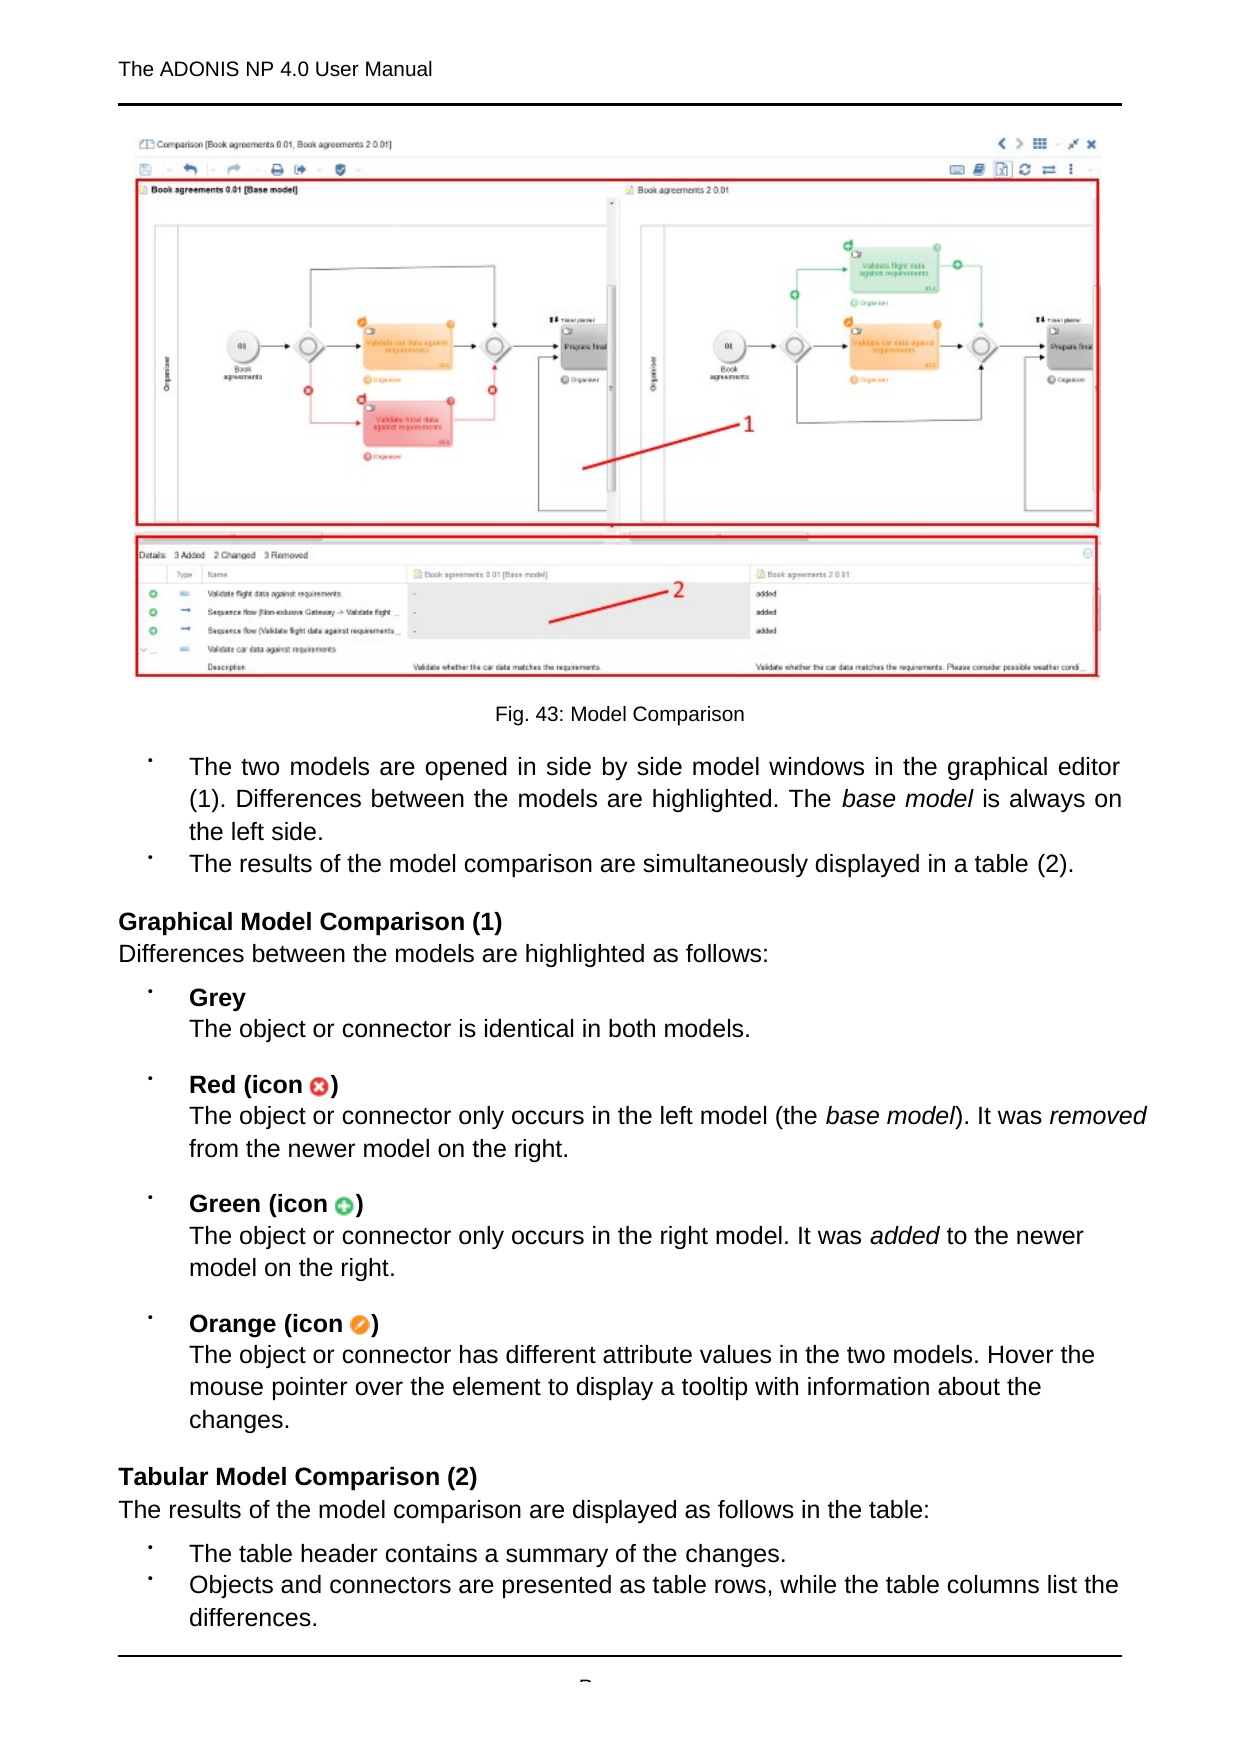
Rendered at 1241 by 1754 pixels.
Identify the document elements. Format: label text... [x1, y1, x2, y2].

text Differences between the models are highlighted as follows: [118, 939, 1240, 968]
subtitle Tabular Model Comparison (2) [118, 1462, 1240, 1491]
text from the newer model on the right. [189, 1133, 1240, 1162]
text The object or connector is identical in both models. [189, 1014, 1240, 1043]
list The table header contains a summary of the changes. [148, 1539, 1240, 1567]
subtitle Orange (icon ) [148, 1309, 1240, 1337]
subtitle Graphical Model Comparison (1) [118, 907, 1240, 935]
text The object or connector only occurs in the left model (the base model). It was removed [189, 1101, 1240, 1130]
text The object or connector has different attribute values in the two models. Hover the mouse pointer over the element to display a tooltip with information about the changes. [189, 1340, 1131, 1433]
list Objects and connectors are presented as table rows, while the table columns list the differences. [148, 1570, 1122, 1631]
text The results of the model comparison are displayed as follows in the table: [118, 1495, 1240, 1523]
subtitle Green (icon ) [148, 1189, 1240, 1218]
text The object or connector only occurs in the right model. It was added to the newer model on the right. [189, 1221, 1088, 1282]
picture [133, 137, 1102, 681]
subtitle Grey [148, 983, 1240, 1012]
list The two models are opened in side by side model windows in the graphical editor (1). Differences between the models are highlighted. The base model is always on the left side. [148, 752, 1122, 845]
text Fig. 43: Model Comparison [495, 702, 1240, 726]
subtitle Red (icon ) [148, 1070, 1240, 1098]
list The results of the model comparison are simultaneously displayed in a table (2). [148, 849, 1240, 878]
